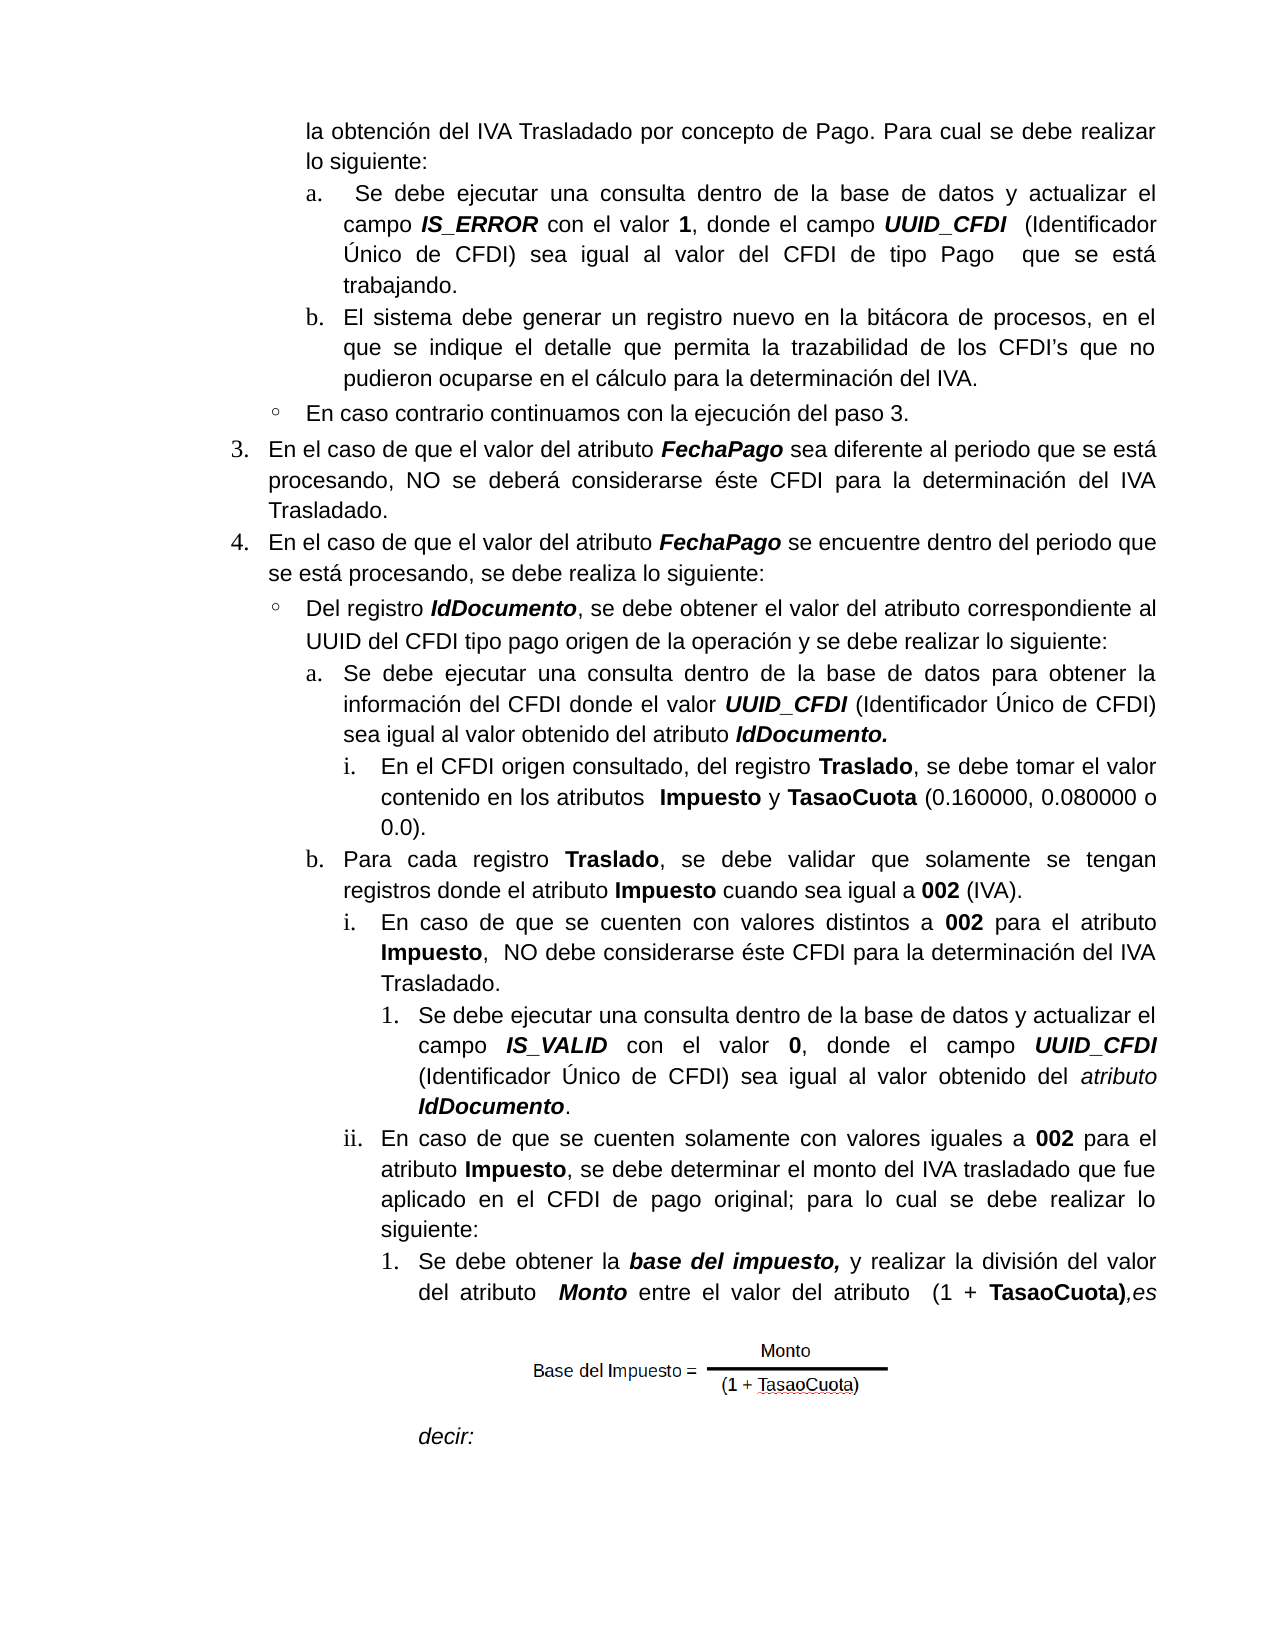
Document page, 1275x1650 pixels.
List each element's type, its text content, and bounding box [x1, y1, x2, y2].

list Se debe obtener la base del impuesto, y realizar la división del valor del atributo Monto entre el valor del atributo (1 + TasaoCuota),es decir: [381, 1246, 1157, 1449]
list En caso de que se cuenten con valores distintos a 002 para el atributo Impuesto, NO debe considerarse éste CFDI para la determinación del IVA Trasladado. [343, 907, 1157, 996]
list El sistema debe generar un registro nuevo en la bitácora de procesos, en el que se indique el detalle que permita la trazabilidad de los CFDI’s que no pudieron ocuparse en el cálculo para la determinación del IVA. [306, 302, 1157, 391]
list Del registro IdDocumento, se debe obtener el valor del atributo correspondiente al UUID del CFDI tipo pago origen de la operación y se debe realizar lo siguiente: [268, 590, 1157, 654]
list Para cada registro Traslado, se debe validar que solamente se tengan registros donde el atributo Impuesto cuando sea igual a 002 (IVA). [306, 844, 1157, 903]
list En el CFDI origen consultado, del registro Traslado, se debe tomar el valor contenido en los atributos Impuesto y TasaoCuota (0.160000, 0.080000 o 0.0). [343, 751, 1157, 840]
list Se debe ejecutar una consulta dentro de la base de datos y actualizar el campo IS_VALID con el valor 0, donde el campo UUID_CFDI (Identificador Único de CFDI) sea igual al valor obtenido del atributo IdDocumento. [381, 1000, 1157, 1119]
list En el caso de que el valor del atributo FechaPago se encuentre dentro del periodo que se está procesando, se debe realiza lo siguiente: [231, 527, 1157, 586]
list Se debe ejecutar una consulta dentro de la base de datos y actualizar el campo IS_ERROR con el valor 1, donde el campo UUID_CFDI (Identificador Único de CFDI) sea igual al valor del CFDI de tipo Pago que se está trabajando. [306, 178, 1157, 298]
list En el caso de que el valor del atributo FechaPago sea diferente al periodo que se está procesando, NO se deberá considerarse éste CFDI para la determinación del IVA Trasladado. [231, 434, 1157, 523]
list En caso contrario continuamos con la ejecución del paso 3. [268, 395, 1157, 429]
list Se debe ejecutar una consulta dentro de la base de datos para obtener la información del CFDI donde el valor UUID_CFDI (Identificador Único de CFDI) sea igual al valor obtenido del atributo IdDocumento. [306, 658, 1157, 747]
picture [525, 1326, 899, 1423]
